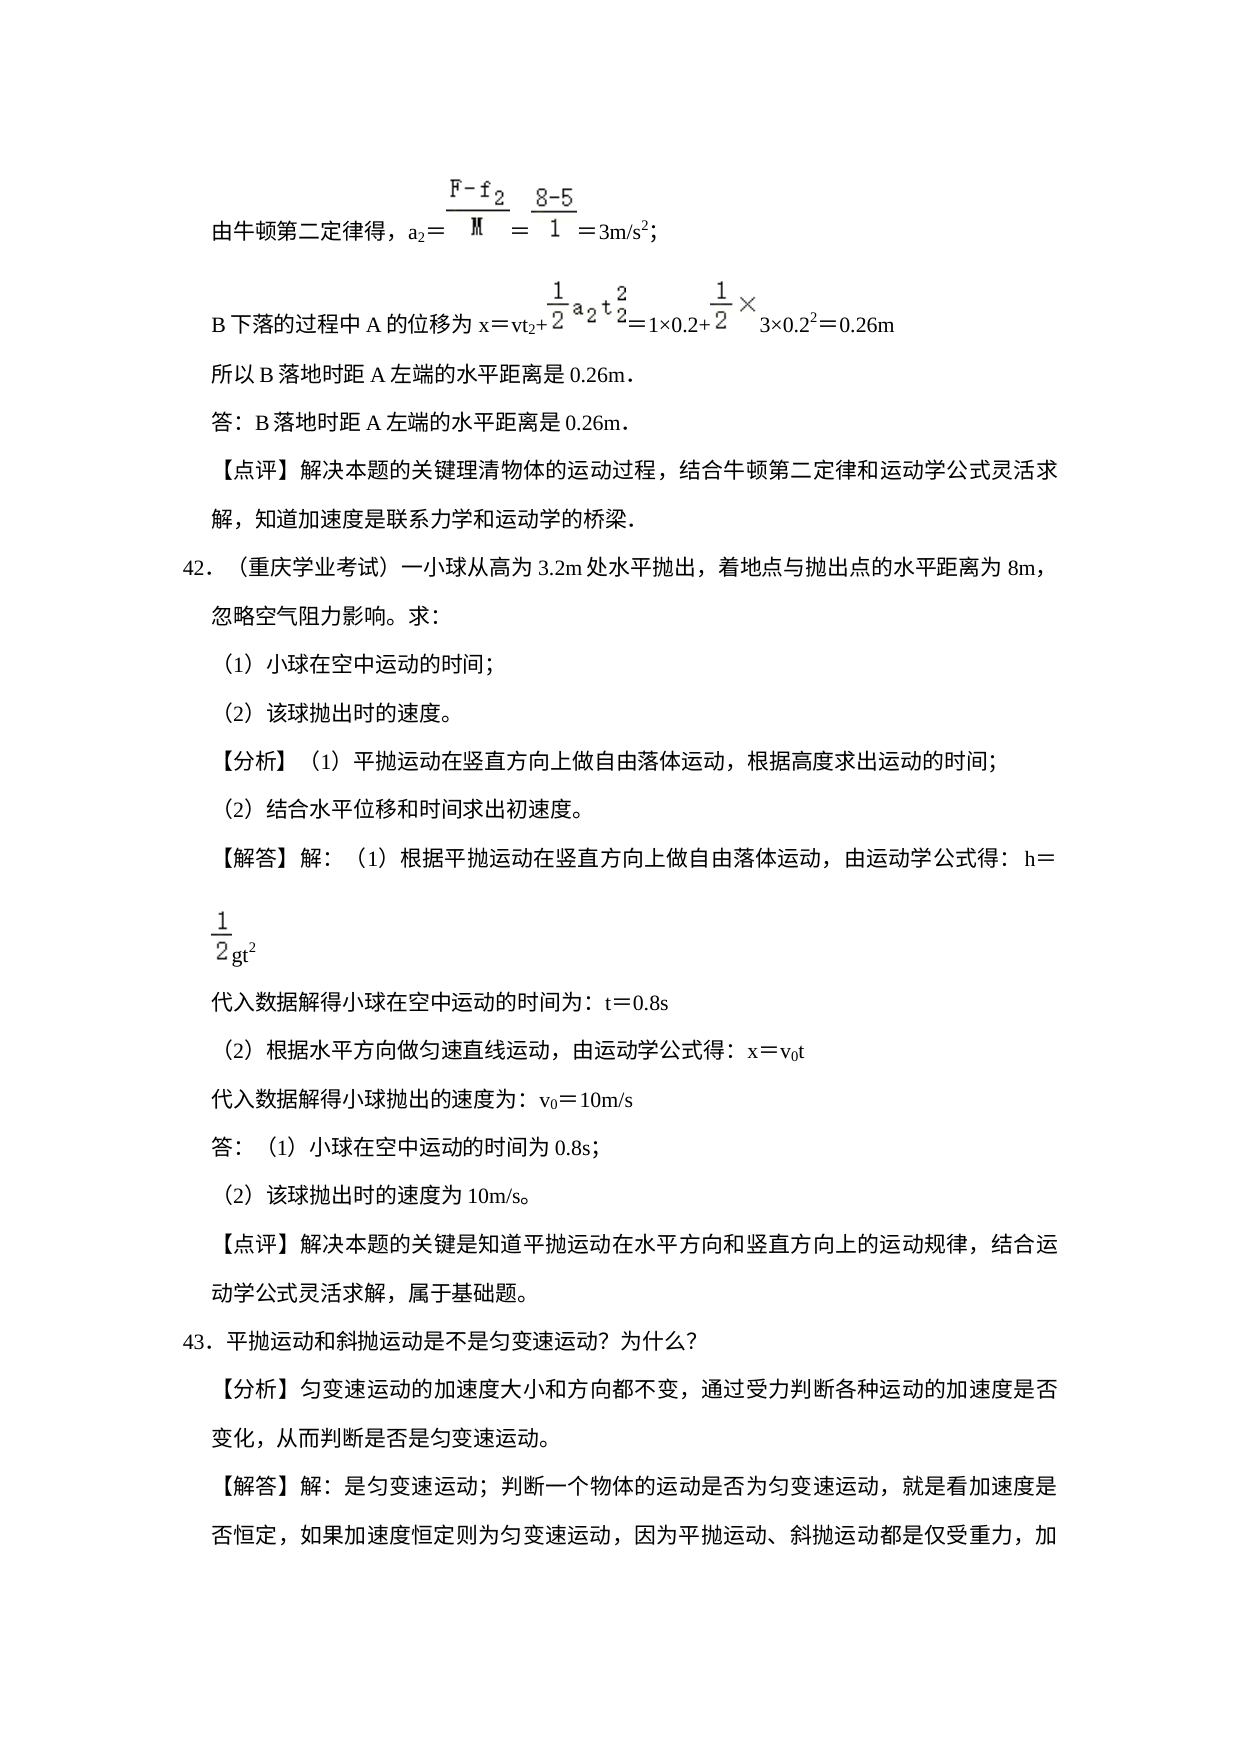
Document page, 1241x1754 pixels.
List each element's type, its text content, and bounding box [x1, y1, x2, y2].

text （2）结合水平位移和时间求出初速度。 [211, 792, 1058, 824]
text 【点评】解决本题的关键理清物体的运动过程，结合牛顿第二定律和运动学公式灵活求解，知道加速度是联系力学和运动学的桥梁． [211, 453, 1058, 534]
text B下落的过程中A的位移为 x＝vt2+＝1×0.2+3×0.22＝0.26m [211, 275, 1058, 340]
text （1）小球在空中运动的时间； [211, 647, 1058, 679]
picture [547, 277, 626, 332]
text （2）根据水平方向做匀速直线运动，由运动学公式得：x＝v0t [211, 1033, 1058, 1066]
picture [446, 175, 510, 240]
text 【分析】匀变速运动的加速度大小和方向都不变，通过受力判断各种运动的加速度是否变化，从而判断是否是匀变速运动。 [211, 1372, 1058, 1453]
text 代入数据解得小球在空中运动的时间为：t＝0.8s [211, 985, 1058, 1017]
text （2）该球抛出时的速度为10m/s。 [211, 1178, 1058, 1211]
picture [531, 184, 577, 240]
text 【点评】解决本题的关键是知道平抛运动在水平方向和竖直方向上的运动规律，结合运动学公式灵活求解，属于基础题。 [211, 1226, 1058, 1308]
text 答：B落地时距A左端的水平距离是0.26m． [211, 404, 1058, 437]
picture [710, 277, 760, 332]
text 所以B落地时距A左端的水平距离是0.26m． [211, 356, 1058, 389]
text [211, 1469, 1058, 1550]
text 43．平抛运动和斜抛运动是不是匀变速运动？为什么？ [183, 1323, 1058, 1356]
text 【分析】（1）平抛运动在竖直方向上做自由落体运动，根据高度求出运动的时间； [211, 744, 1058, 776]
text 代入数据解得小球抛出的速度为：v0＝10m/s [211, 1081, 1058, 1114]
text 【解答】解：（1）根据平抛运动在竖直方向上做自由落体运动，由运动学公式得：h＝gt2 [211, 840, 1058, 970]
text （2）该球抛出时的速度。 [211, 695, 1058, 728]
picture [211, 907, 232, 963]
text 42．（重庆学业考试）一小球从高为3.2m处水平抛出，着地点与抛出点的水平距离为8m，忽略空气阻力影响。求： [183, 550, 1058, 631]
text 答：（1）小球在空中运动的时间为0.8s； [211, 1130, 1058, 1162]
text 由牛顿第二定律得，a2＝＝＝3m/s2； [211, 162, 1058, 259]
